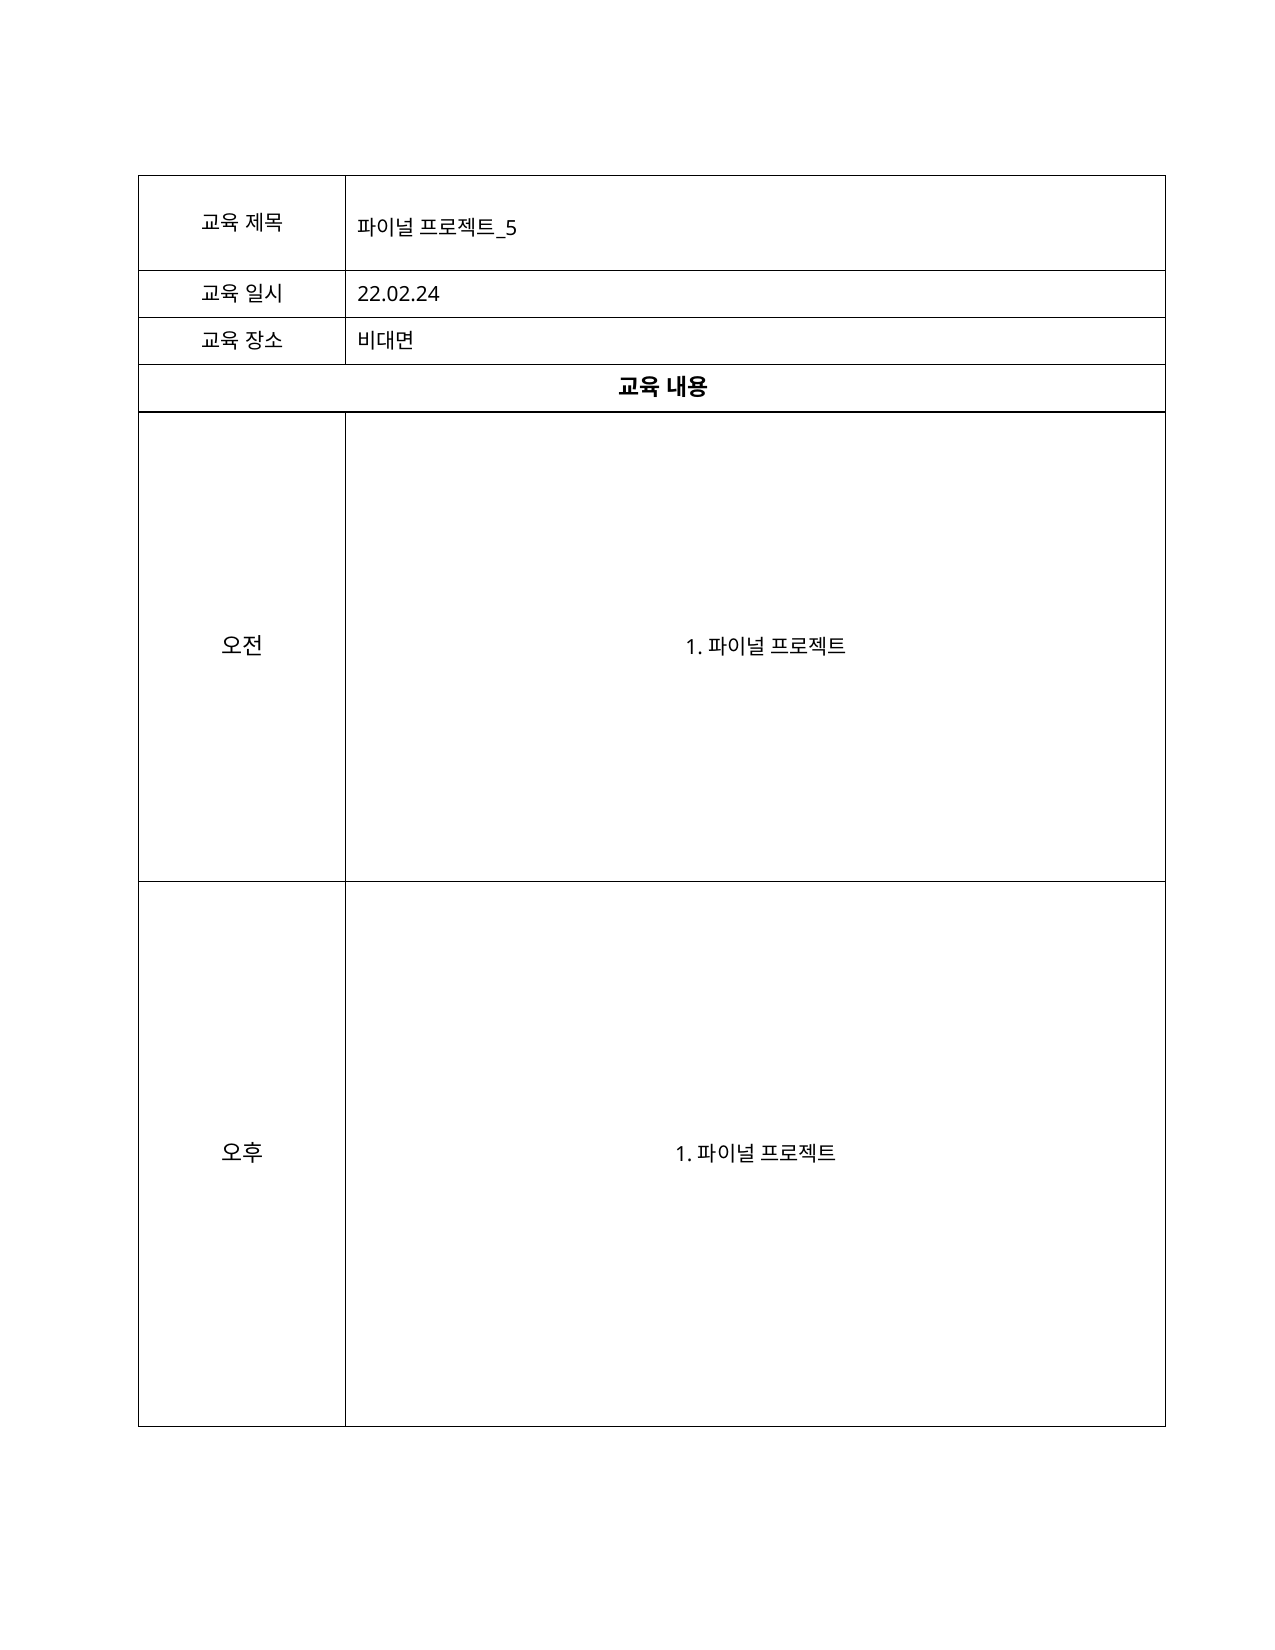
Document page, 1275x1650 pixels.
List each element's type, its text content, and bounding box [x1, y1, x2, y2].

table_cell 오후 [139, 882, 345, 1426]
table_cell 오전 [139, 413, 345, 881]
table_cell 교육 장소 [139, 318, 345, 364]
table_cell 비대면 [346, 318, 1165, 364]
table_header 교육 제목 [139, 176, 345, 269]
table_cell 1. 파이널 프로젝트 [346, 413, 1165, 881]
table_cell 교육 일시 [139, 271, 345, 317]
table_cell 1. 파이널 프로젝트 [346, 882, 1165, 1426]
table_cell 22.02.24 [346, 271, 1165, 317]
table_header 파이널 프로젝트_5 [346, 176, 1165, 269]
table_cell 교육 내용 [139, 365, 1165, 411]
